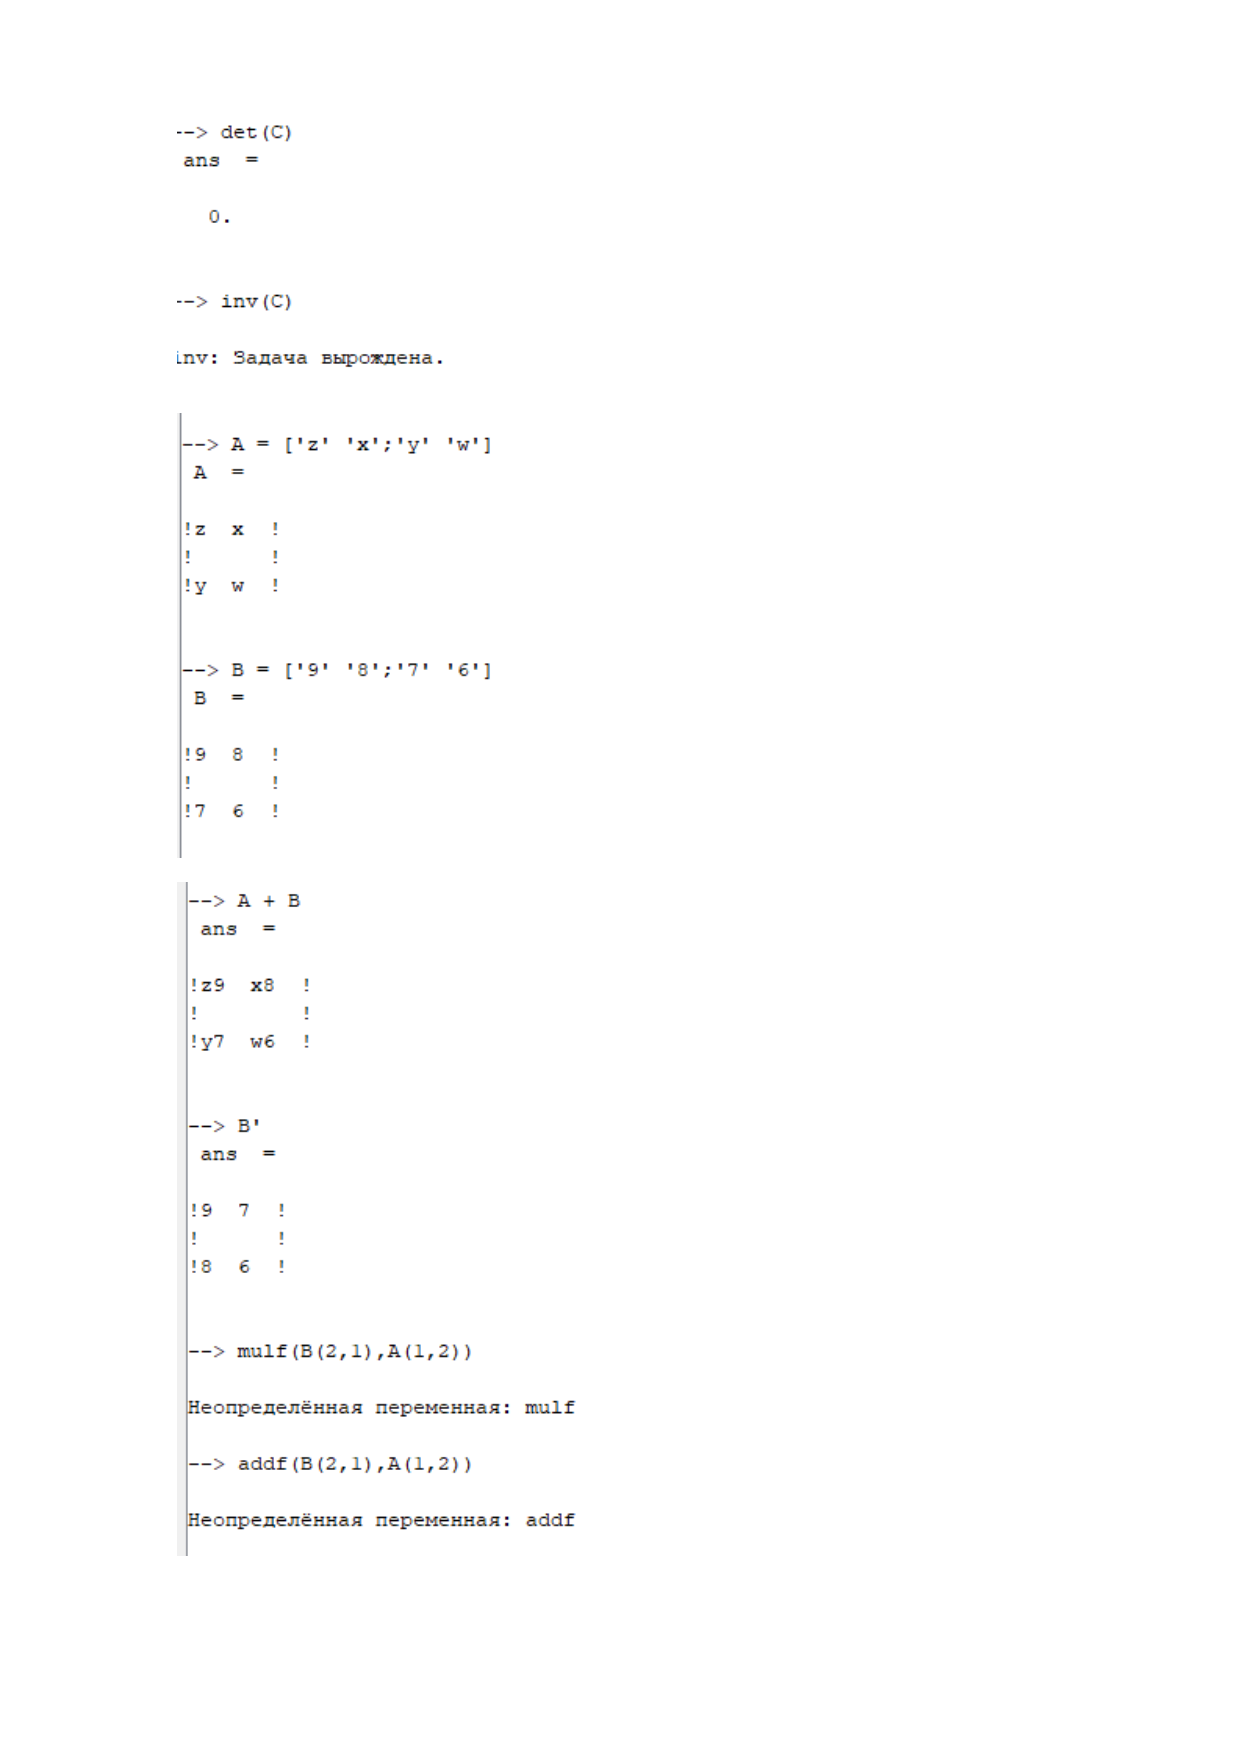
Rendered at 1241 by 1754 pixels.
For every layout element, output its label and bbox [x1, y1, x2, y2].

picture [177, 882, 629, 1556]
picture [177, 413, 562, 858]
picture [177, 118, 476, 389]
